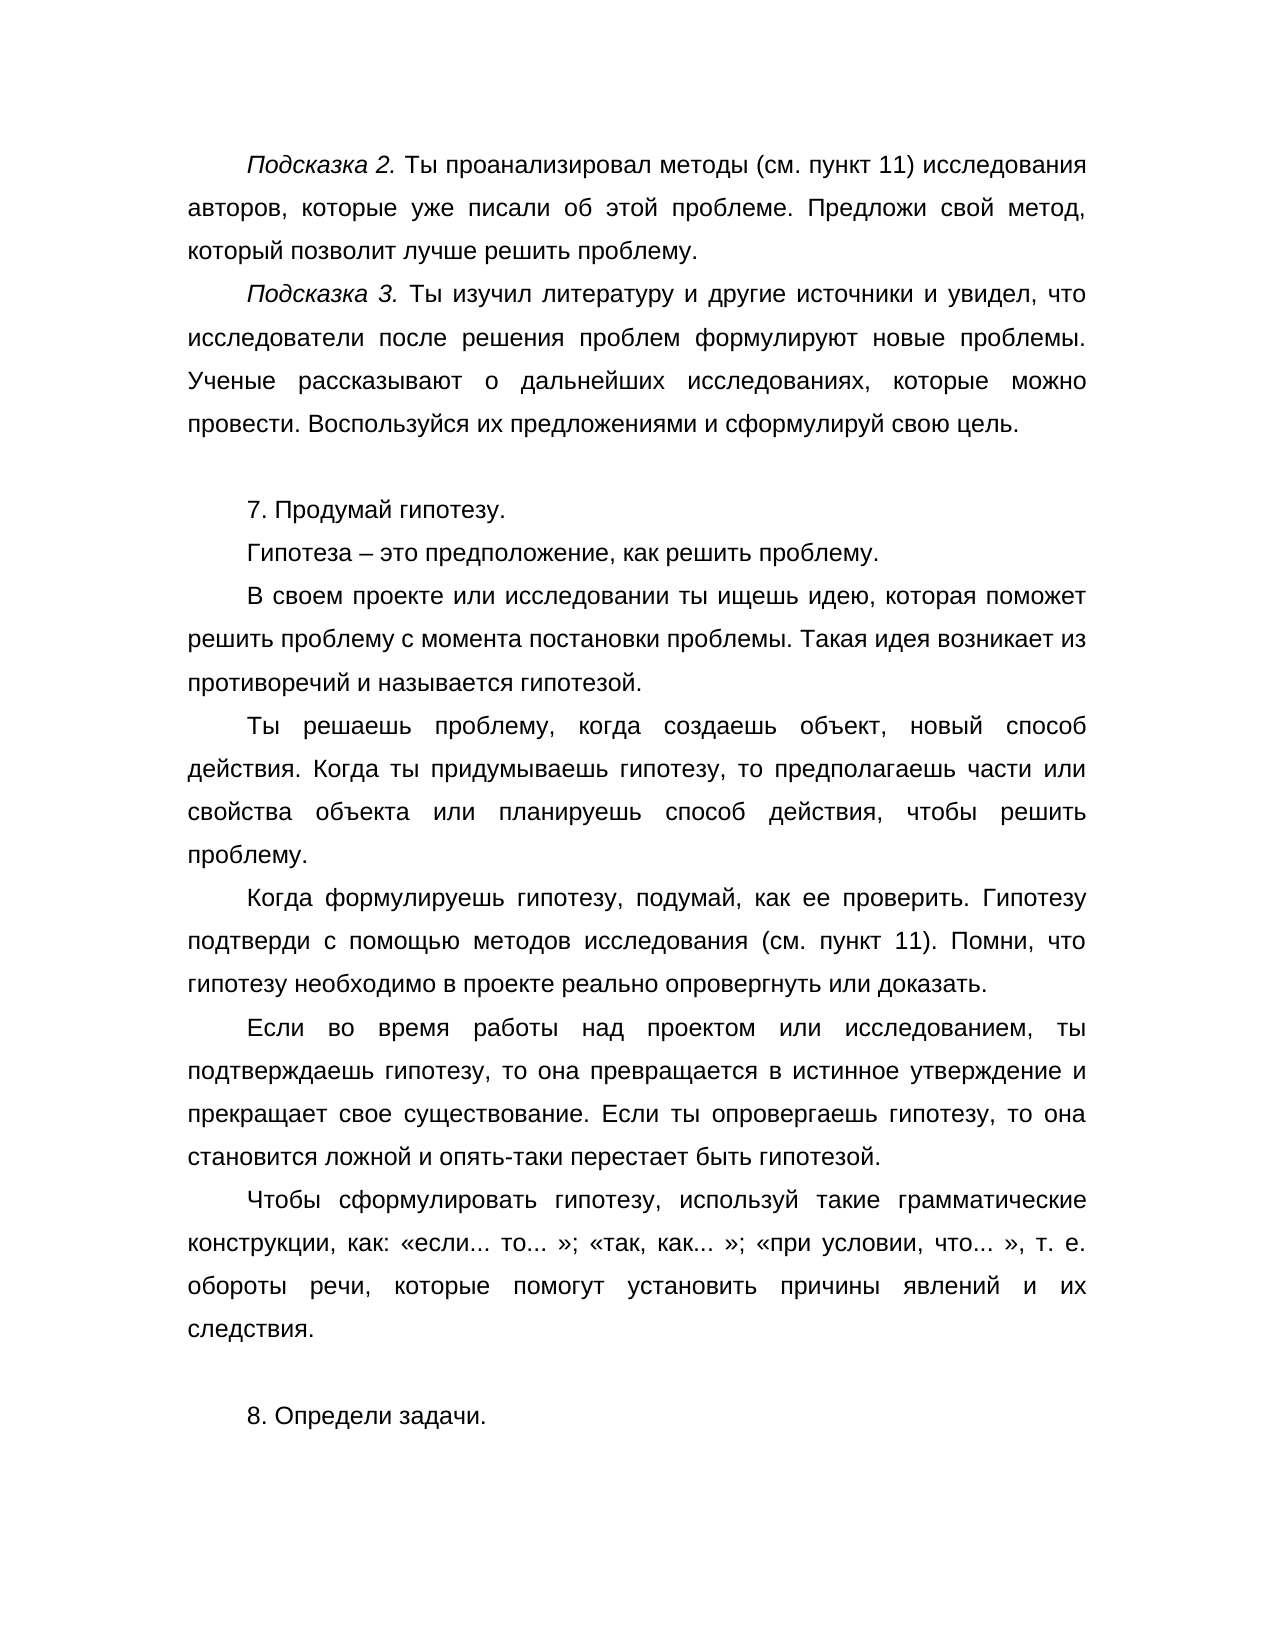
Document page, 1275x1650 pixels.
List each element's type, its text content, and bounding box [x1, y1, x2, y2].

text 7. Продумай гипотезу. [187, 495, 1087, 524]
text Подсказка 3. Ты изучил литературу и другие источники и увидел, что исследователи после решения проблем формулируют новые проблемы. Ученые рассказывают о дальнейших исследованиях, которые можно провести. Воспользуйся их предложениями и сформулируй свою цель. [187, 279, 1087, 437]
text Если во время работы над проектом или исследованием, ты подтверждаешь гипотезу, то она превращается в истинное утверждение и прекращает свое существование. Если ты опровергаешь гипотезу, то она становится ложной и опять-таки перестает быть гипотезой. [187, 1012, 1087, 1171]
text Чтобы сформулировать гипотезу, используй такие грамматические конструкции, как: «если... то... »; «так, как... »; «при условии, что... », т. е. обороты речи, которые помогут установить причины явлений и их следствия. [187, 1185, 1087, 1343]
text 8. Определи задачи. [187, 1401, 1087, 1429]
text В своем проекте или исследовании ты ищешь идею, которая поможет решить проблему с момента постановки проблемы. Такая идея возникает из противоречий и называется гипотезой. [187, 581, 1087, 696]
text Подсказка 2. Ты проанализировал методы (см. пункт 11) исследования авторов, которые уже писали об этой проблеме. Предложи свой метод, который позволит лучше решить проблему. [187, 150, 1087, 265]
text Ты решаешь проблему, когда создаешь объект, новый способ действия. Когда ты придумываешь гипотезу, то предполагаешь части или свойства объекта или планируешь способ действия, чтобы решить проблему. [187, 711, 1087, 869]
text Гипотеза – это предположение, как решить проблему. [187, 538, 1087, 567]
text Когда формулируешь гипотезу, подумай, как ее проверить. Гипотезу подтверди с помощью методов исследования (см. пункт 11). Помни, что гипотезу необходимо в проекте реально опровергнуть или доказать. [187, 883, 1087, 998]
